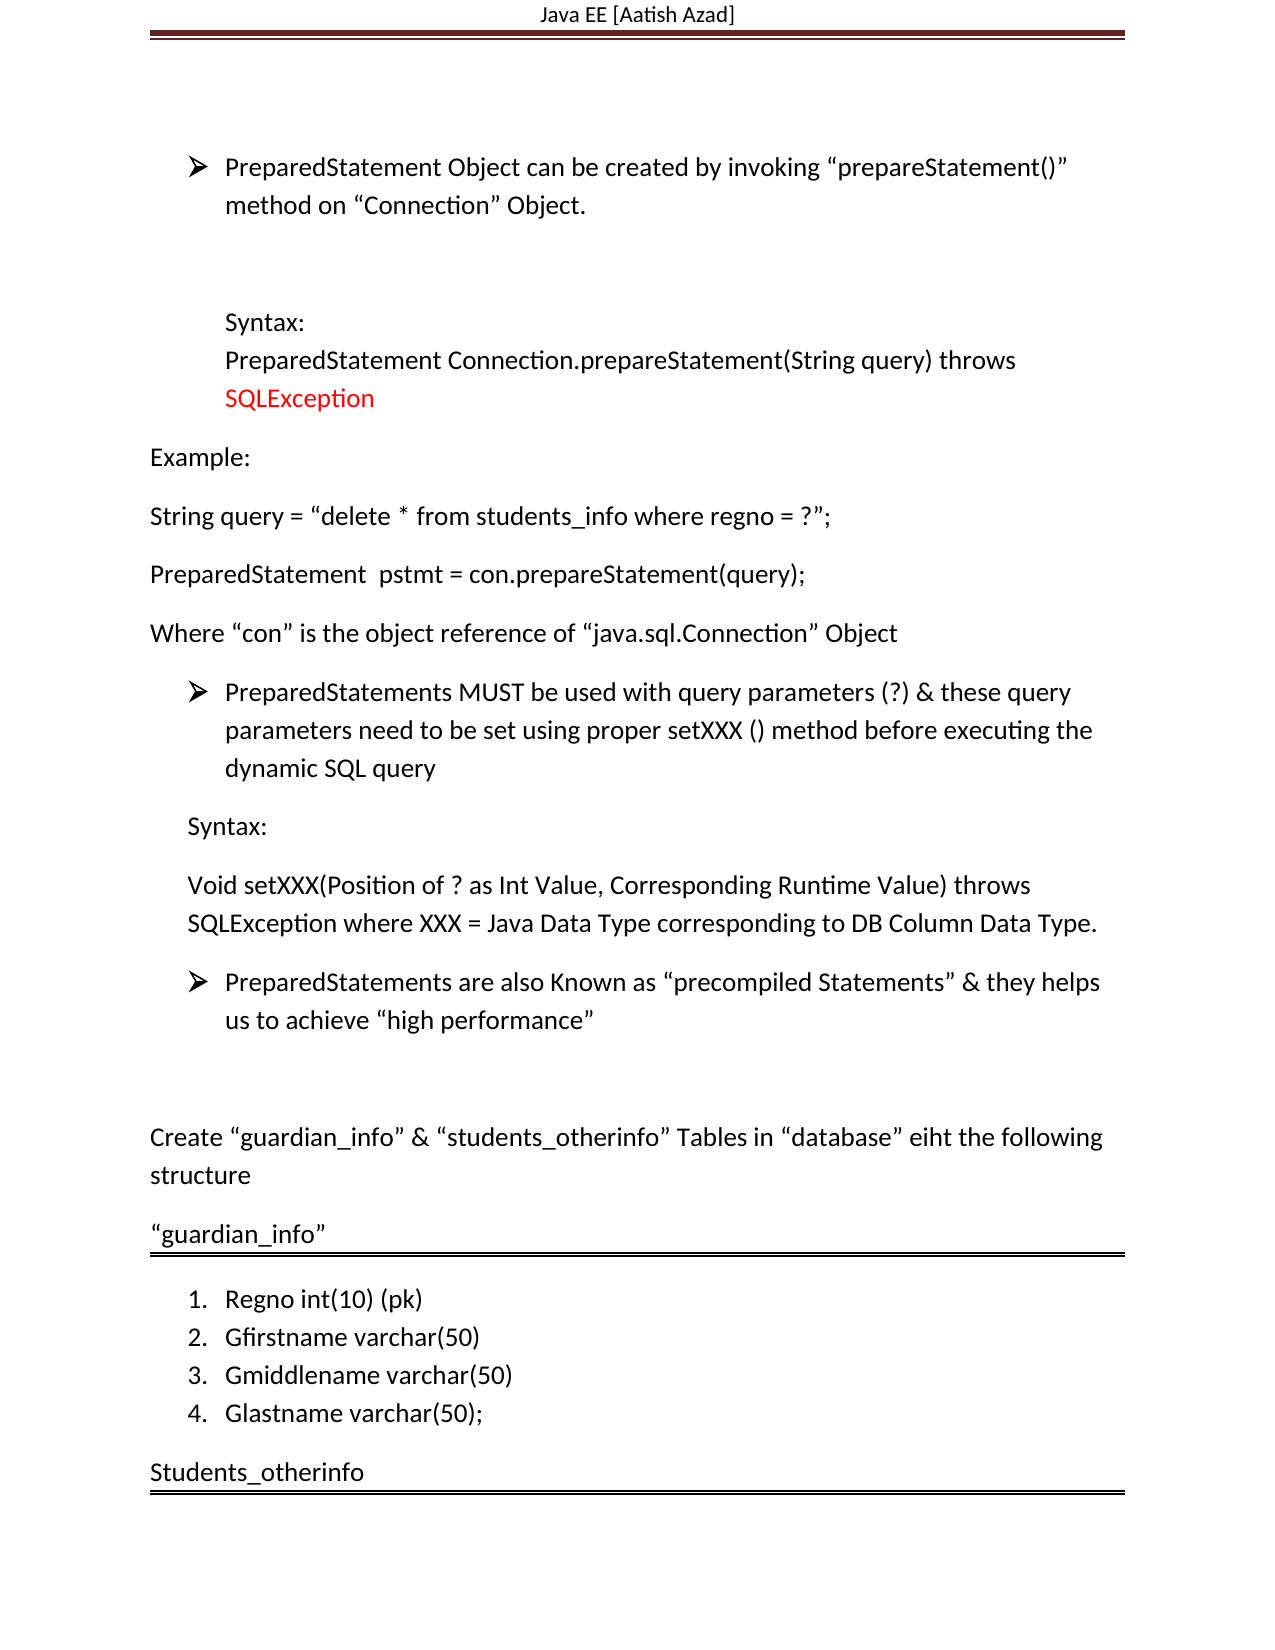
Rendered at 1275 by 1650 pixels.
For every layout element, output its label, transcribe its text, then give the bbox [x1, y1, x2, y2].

text String query = “delete * from students_info where regno = ?”; [150, 499, 1125, 532]
text PreparedStatement pstmt = con.prepareStatement(query); [150, 557, 1125, 591]
list Gfirstname varchar(50) [187, 1321, 1125, 1353]
text Syntax: [187, 809, 1125, 843]
list Syntax: [225, 305, 1125, 338]
list Glastname varchar(50); [187, 1396, 1125, 1429]
list PreparedStatement Connection.prepareStatement(String query) throws SQLException [225, 343, 1125, 414]
text Where “con” is the object reference of “java.sql.Connection” Object [150, 616, 1125, 649]
list Regno int(10) (pk) [187, 1283, 1125, 1316]
list PreparedStatement Object can be created by invoking “prepareStatement()” method on “Connection” Object. [187, 150, 1125, 221]
text Students_otherinfo [150, 1455, 1125, 1490]
list PreparedStatements MUST be used with query parameters (?) & these query parameters need to be set using proper setXXX () method before executing the dynamic SQL query [187, 675, 1125, 784]
list Gmiddlename varchar(50) [187, 1358, 1125, 1391]
text Example: [150, 440, 1125, 473]
list PreparedStatements are also Known as “precompiled Statements” & they helps us to achieve “high performance” [187, 965, 1125, 1036]
text Create “guardian_info” & “students_otherinfo” Tables in “database” eiht the following structure [150, 1120, 1125, 1191]
text Void setXXX(Position of ? as Int Value, Corresponding Runtime Value) throws SQLException where XXX = Java Data Type corresponding to DB Column Data Type. [187, 868, 1125, 939]
text “guardian_info” [150, 1217, 1125, 1252]
